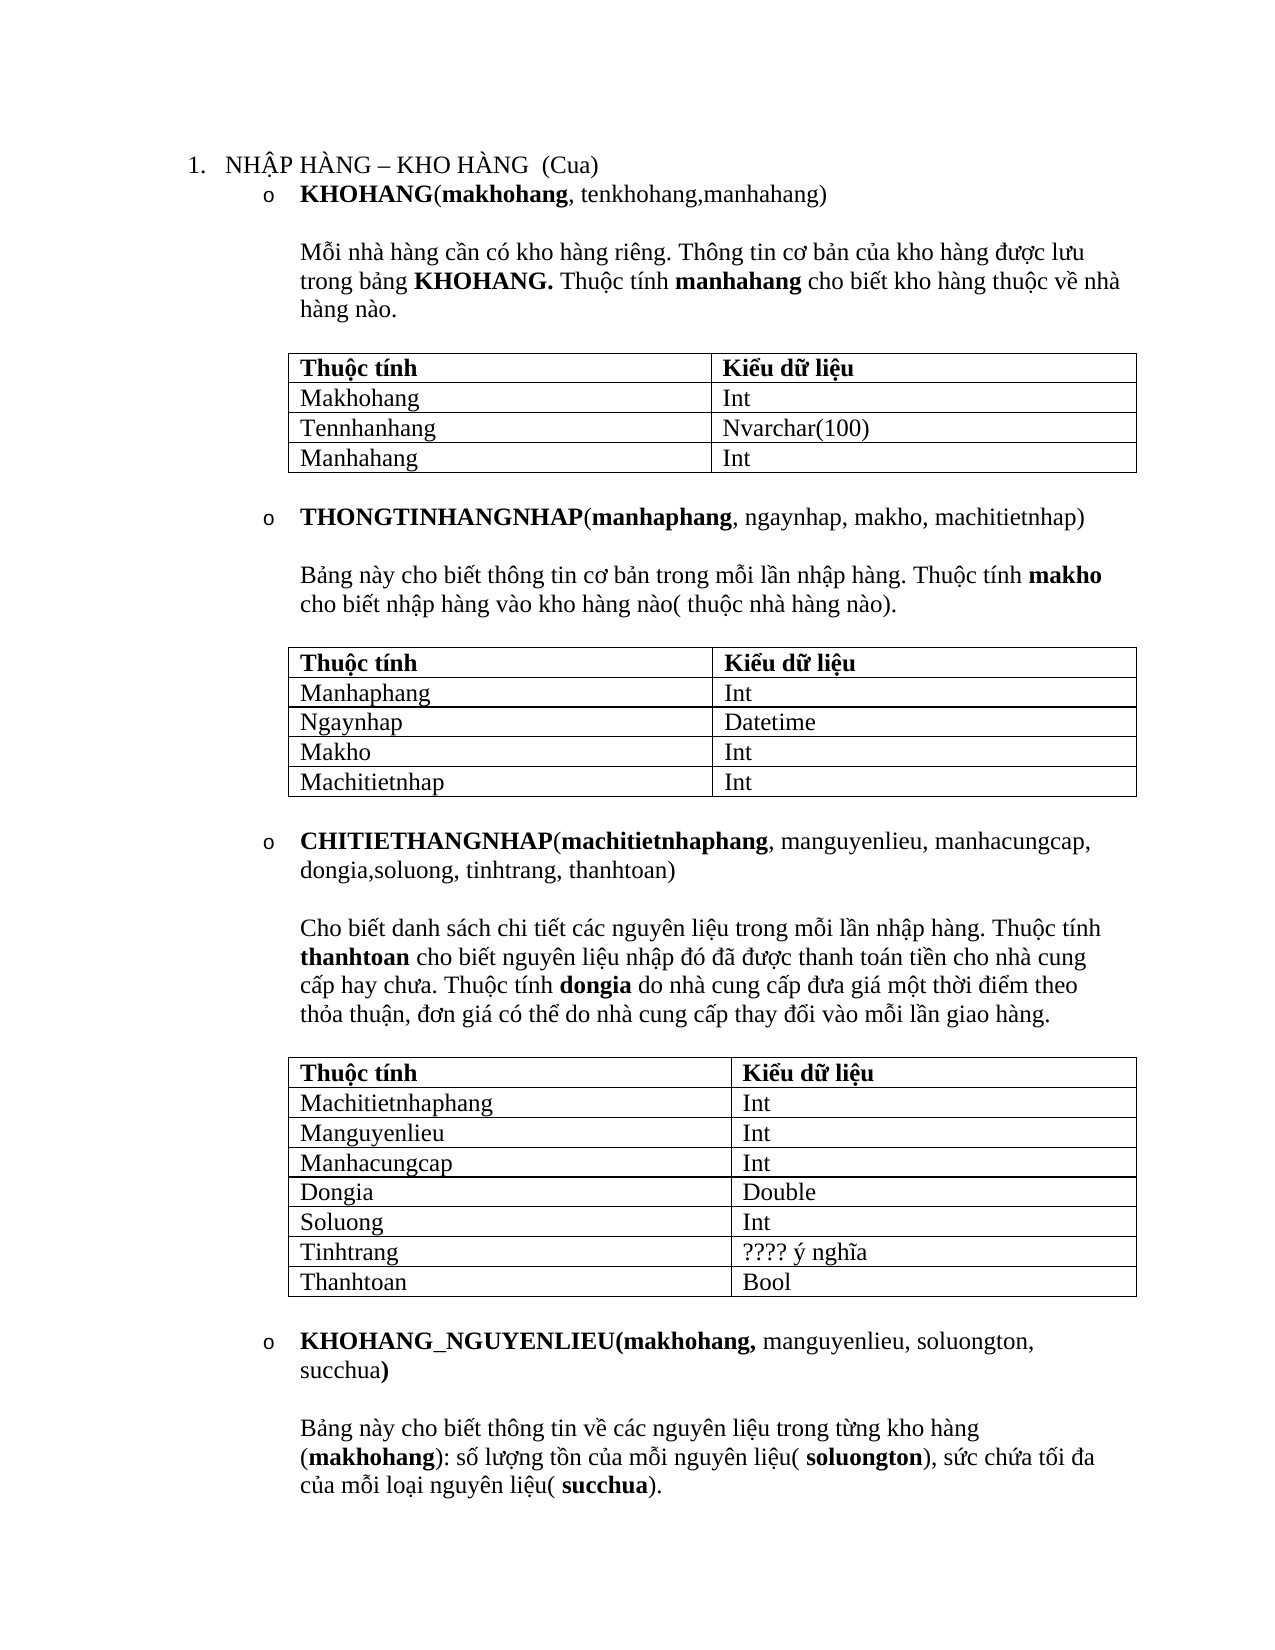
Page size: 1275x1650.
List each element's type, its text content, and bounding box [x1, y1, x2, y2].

table_cell ???? ý nghĩa [732, 1237, 1136, 1266]
table_cell Int [732, 1088, 1136, 1117]
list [262, 1326, 1125, 1499]
table_cell Int [713, 678, 1136, 706]
table_cell Nvarchar(100) [712, 413, 1136, 442]
table_header Kiểu dữ liệu [732, 1058, 1136, 1087]
table_cell Double [732, 1178, 1136, 1206]
table_cell Makhohang [289, 383, 711, 412]
table_cell Int [732, 1118, 1136, 1147]
table_cell Int [712, 443, 1136, 472]
table_header Kiểu dữ liệu [712, 354, 1136, 382]
table_cell Datetime [713, 708, 1136, 736]
table_cell Manhaphang [289, 678, 712, 706]
table_cell Manhahang [289, 443, 711, 472]
table_cell Int [732, 1148, 1136, 1176]
table_cell Thanhtoan [289, 1267, 731, 1296]
table_cell Machitietnhap [289, 767, 712, 796]
table_header Thuộc tính [289, 648, 712, 677]
table_cell Int [732, 1207, 1136, 1236]
table_cell Tennhanhang [289, 413, 711, 442]
table_cell Dongia [289, 1178, 731, 1206]
list CHITIETHANGNHAP(machitietnhaphang, manguyenlieu, manhacungcap, dongia,soluong, tinhtrang, thanhtoan) Cho biết danh sách chi tiết các nguyên liệu trong mỗi lần nhập hàng. Thuộc tính thanhtoan cho biết nguyên liệu nhập đó đã được thanh toán tiền cho nhà cung cấp hay chưa. Thuộc tính dongia do nhà cung cấp đưa giá một thời điểm theo thỏa thuận, đơn giá có thể do nhà cung cấp thay đổi vào mỗi lần giao hàng. [262, 826, 1125, 1028]
list NHẬP HÀNG – KHO HÀNG (Cua) [187, 150, 1125, 179]
table_cell Tinhtrang [289, 1237, 731, 1266]
list KHOHANG(makhohang, tenkhohang,manhahang) Mỗi nhà hàng cần có kho hàng riêng. Thông tin cơ bản của kho hàng được lưu trong bảng KHOHANG. Thuộc tính manhahang cho biết kho hàng thuộc về nhà hàng nào. [262, 179, 1125, 323]
table_header Kiểu dữ liệu [713, 648, 1136, 677]
list THONGTINHANGNHAP(manhaphang, ngaynhap, makho, machitietnhap) Bảng này cho biết thông tin cơ bản trong mỗi lần nhập hàng. Thuộc tính makho cho biết nhập hàng vào kho hàng nào( thuộc nhà hàng nào). [262, 502, 1125, 618]
table_cell Int [712, 383, 1136, 412]
table_cell Makho [289, 737, 712, 766]
table_cell Int [713, 767, 1136, 796]
table_cell Soluong [289, 1207, 731, 1236]
table_header Thuộc tính [289, 1058, 731, 1087]
table_header Thuộc tính [289, 354, 711, 382]
table_cell Bool [732, 1267, 1136, 1296]
table_cell Ngaynhap [289, 708, 712, 736]
table_cell Manguyenlieu [289, 1118, 731, 1147]
table_cell Machitietnhaphang [289, 1088, 731, 1117]
table_cell Int [713, 737, 1136, 766]
table_cell Manhacungcap [289, 1148, 731, 1176]
